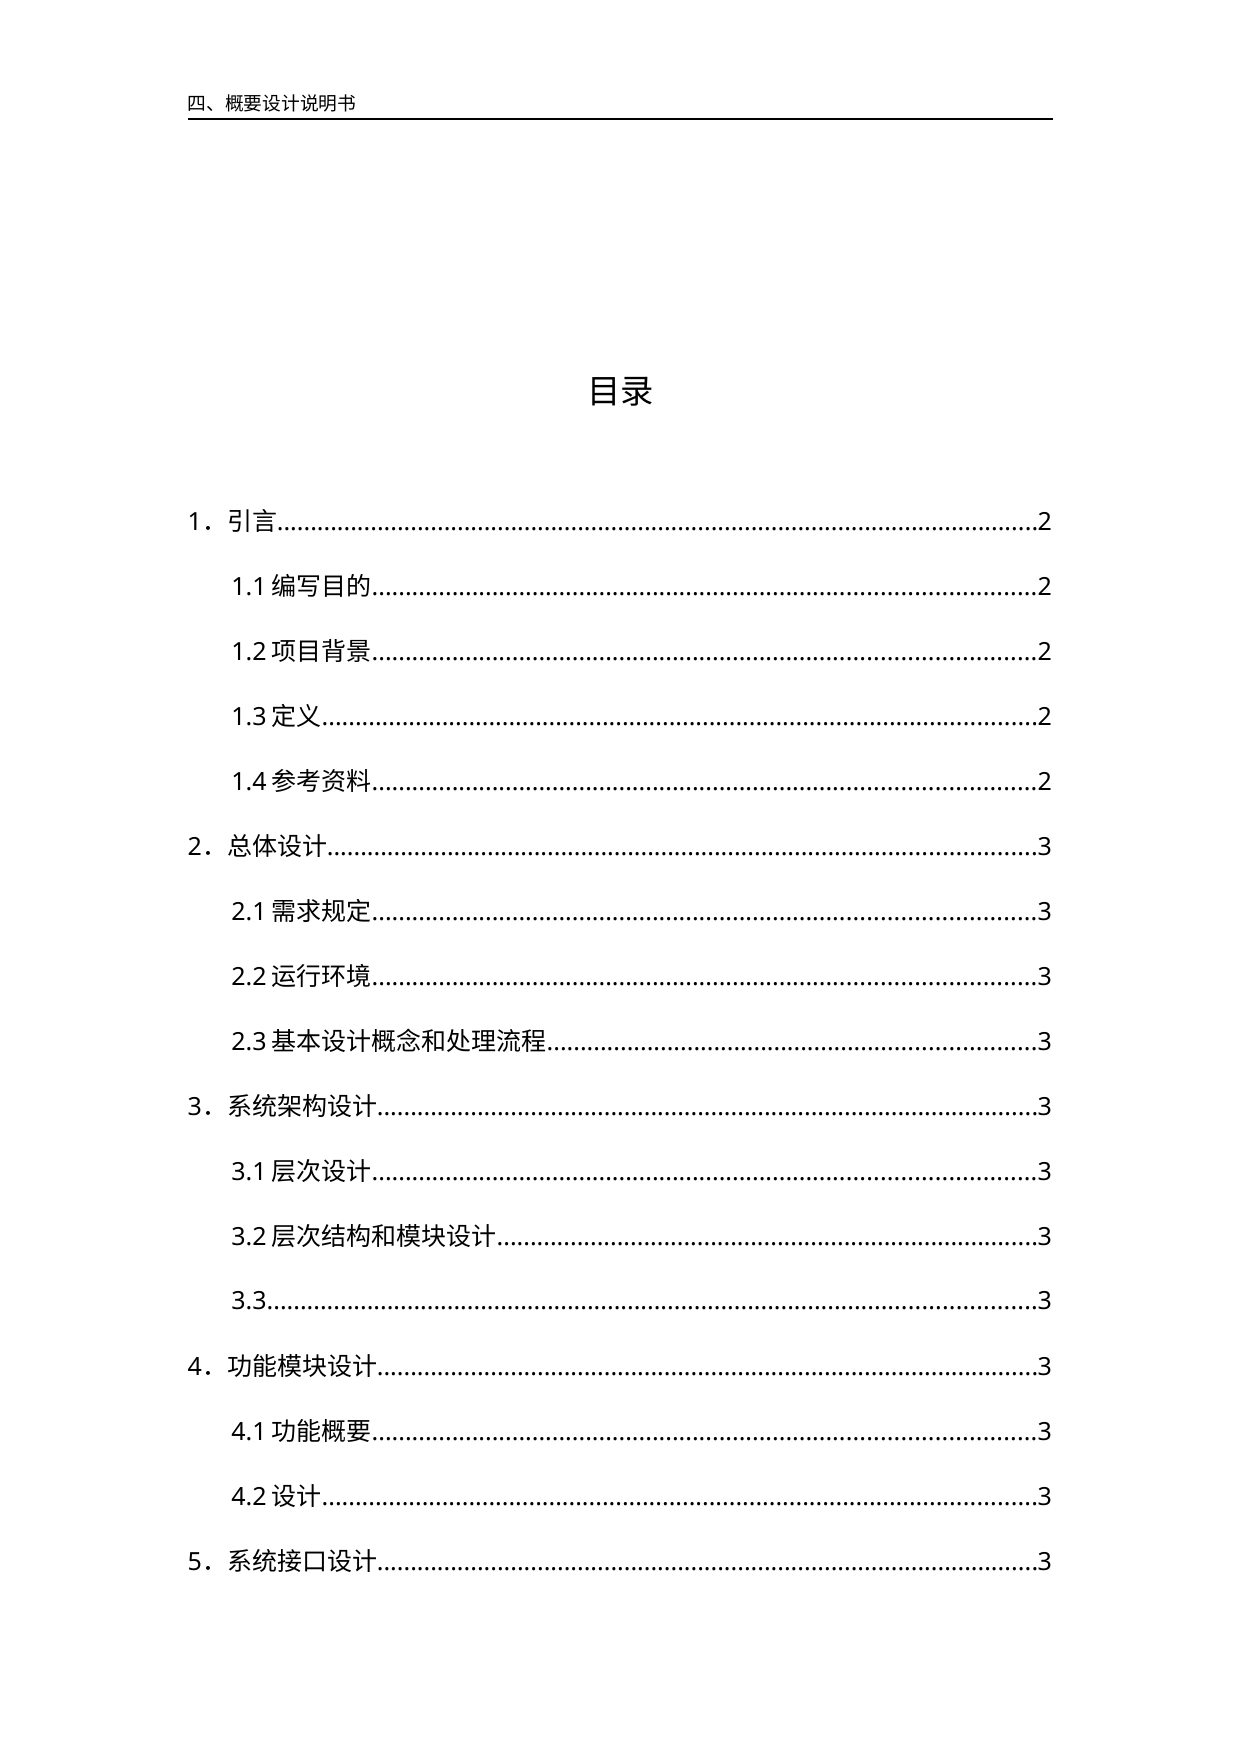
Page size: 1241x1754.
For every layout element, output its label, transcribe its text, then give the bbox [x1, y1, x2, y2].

text 1.2项目背景 2 [231, 617, 1053, 682]
text 5．系统接口设计 3 [187, 1527, 1053, 1592]
text 3.2层次结构和模块设计 3 [231, 1202, 1053, 1267]
text 2.2运行环境 3 [231, 942, 1053, 1007]
text 4．功能模块设计 3 [187, 1332, 1053, 1397]
text 4.2设计 3 [231, 1462, 1053, 1527]
text 2.3基本设计概念和处理流程 3 [231, 1007, 1053, 1072]
text 3．系统架构设计 3 [187, 1072, 1053, 1137]
text 1.1编写目的 2 [231, 552, 1053, 617]
text 2．总体设计 3 [187, 812, 1053, 877]
text 3.1层次设计 3 [231, 1137, 1053, 1202]
text 2.1需求规定 3 [231, 877, 1053, 942]
text 1.4参考资料 2 [231, 747, 1053, 812]
text 目录 [187, 357, 1053, 422]
text 3.3 3 [231, 1267, 1053, 1332]
text 1．引言 2 [187, 487, 1053, 552]
text 1.3定义 2 [231, 682, 1053, 747]
text 4.1功能概要 3 [231, 1397, 1053, 1462]
